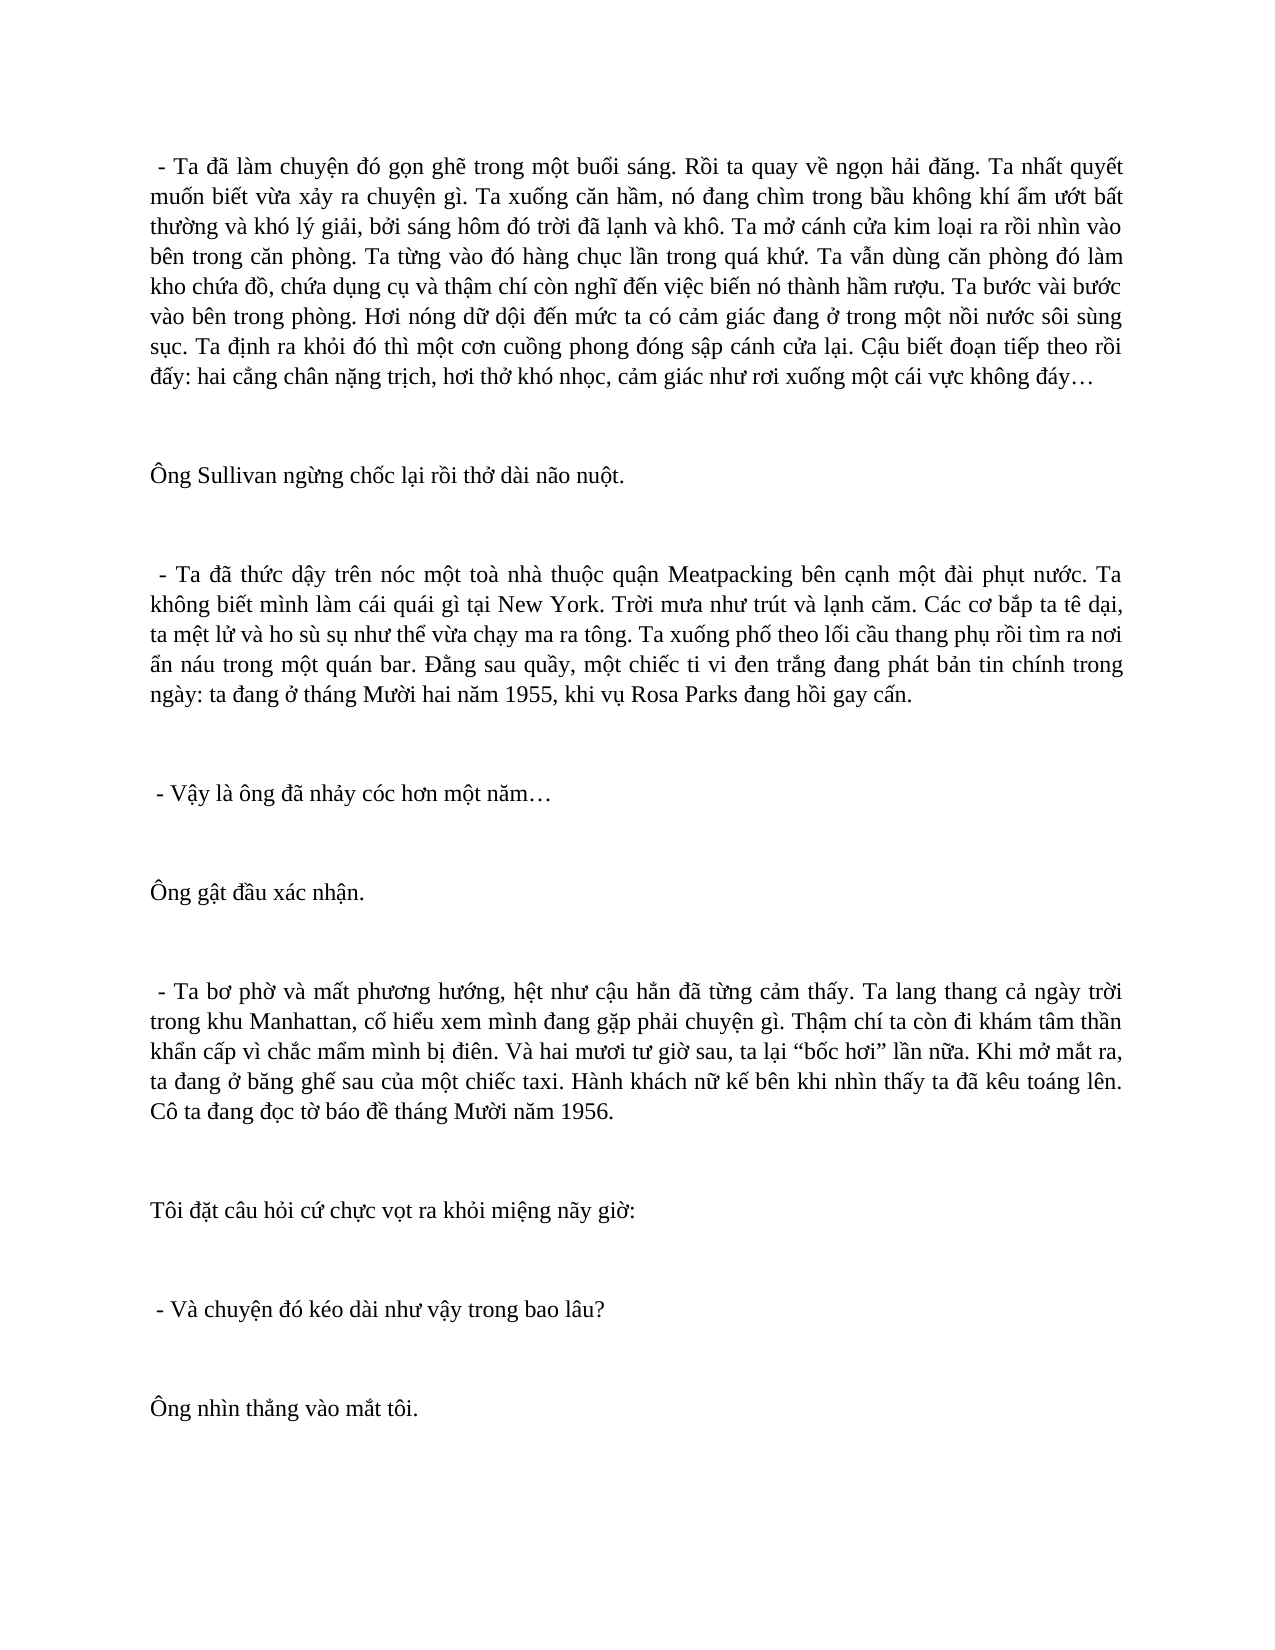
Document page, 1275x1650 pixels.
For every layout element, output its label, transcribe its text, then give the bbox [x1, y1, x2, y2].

text - Vậy là ông đã nhảy cóc hơn một năm… [150, 777, 1125, 807]
text - Và chuyện đó kéo dài như vậy trong bao lâu? [150, 1293, 1125, 1323]
text Ông gật đầu xác nhận. [150, 876, 1125, 906]
text Ông nhìn thẳng vào mắt tôi. [150, 1392, 1125, 1422]
text - Ta đã thức dậy trên nóc một toà nhà thuộc quận Meatpacking bên cạnh một đài phụt nước. Ta không biết mình làm cái quái gì tại New York. Trời mưa như trút và lạnh căm. Các cơ bắp ta tê dại, ta mệt lử và ho sù sụ như thể vừa chạy ma ra tông. Ta xuống phố theo lối cầu thang phụ rồi tìm ra nơi ẩn náu trong một quán bar. Đằng sau quầy, một chiếc ti vi đen trắng đang phát bản tin chính trong ngày: ta đang ở tháng Mười hai năm 1955, khi vụ Rosa Parks đang hồi gay cấn. [150, 558, 1125, 708]
text - Ta đã làm chuyện đó gọn ghẽ trong một buổi sáng. Rồi ta quay về ngọn hải đăng. Ta nhất quyết muốn biết vừa xảy ra chuyện gì. Ta xuống căn hầm, nó đang chìm trong bầu không khí ẩm ướt bất thường và khó lý giải, bởi sáng hôm đó trời đã lạnh và khô. Ta mở cánh cửa kim loại ra rồi nhìn vào bên trong căn phòng. Ta từng vào đó hàng chục lần trong quá khứ. Ta vẫn dùng căn phòng đó làm kho chứa đồ, chứa dụng cụ và thậm chí còn nghĩ đến việc biến nó thành hầm rượu. Ta bước vài bước vào bên trong phòng. Hơi nóng dữ dội đến mức ta có cảm giác đang ở trong một nồi nước sôi sùng sục. Ta định ra khỏi đó thì một cơn cuồng phong đóng sập cánh cửa lại. Cậu biết đoạn tiếp theo rồi đấy: hai cẳng chân nặng trịch, hơi thở khó nhọc, cảm giác như rơi xuống một cái vực không đáy… [150, 150, 1125, 390]
text Tôi đặt câu hỏi cứ chực vọt ra khỏi miệng nãy giờ: [150, 1194, 1125, 1224]
text Ông Sullivan ngừng chốc lại rồi thở dài não nuột. [150, 459, 1125, 489]
text - Ta bơ phờ và mất phương hướng, hệt như cậu hẳn đã từng cảm thấy. Ta lang thang cả ngày trời trong khu Manhattan, cố hiểu xem mình đang gặp phải chuyện gì. Thậm chí ta còn đi khám tâm thần khẩn cấp vì chắc mẩm mình bị điên. Và hai mươi tư giờ sau, ta lại “bốc hơi” lần nữa. Khi mở mắt ra, ta đang ở băng ghế sau của một chiếc taxi. Hành khách nữ kế bên khi nhìn thấy ta đã kêu toáng lên. Cô ta đang đọc tờ báo đề tháng Mười năm 1956. [150, 975, 1125, 1125]
